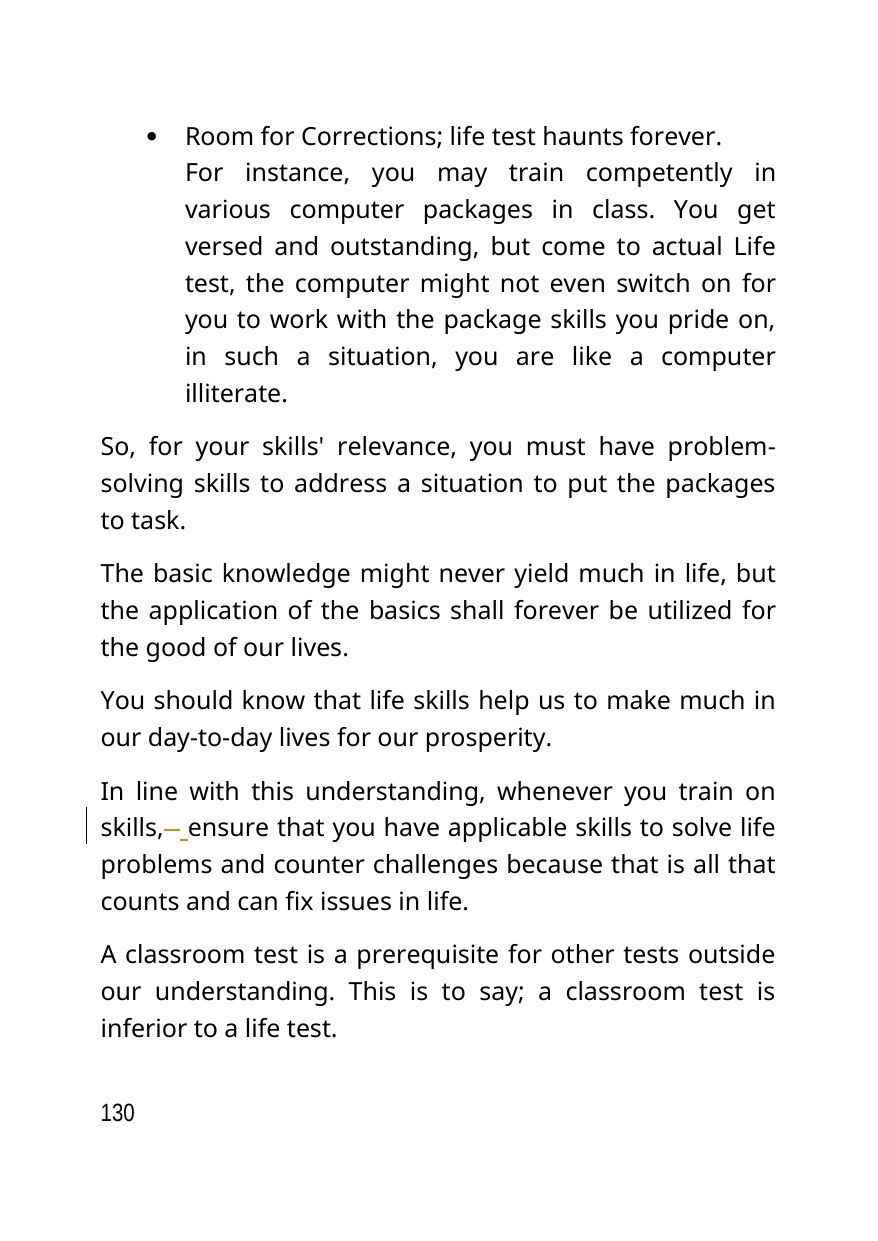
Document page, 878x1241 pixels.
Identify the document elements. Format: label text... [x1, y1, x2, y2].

text So, for your skills' relevance, you must have problem-solving skills to address a situation to put the packages to task. [100, 429, 777, 537]
text You should know that life skills help us to make much in our day-to-day lives for our prosperity. [100, 683, 777, 754]
text The basic knowledge might never yield much in life, but the application of the basics shall forever be utilized for the good of our lives. [100, 556, 777, 663]
list For instance, you may train competently in various computer packages in class. You get versed and outstanding, but come to actual Life test, the computer might not even switch on for you to work with the package skills you pride on, in such a situation, you are like a computer illiterate. [185, 155, 777, 409]
text A classroom test is a prerequisite for other tests outside our understanding. This is to say; a classroom test is inferior to a life test. [100, 937, 777, 1044]
list Room for Corrections; life test haunts forever. [147, 118, 777, 152]
text In line with this understanding, whenever you train on skills,ensure that you have applicable skills to solve life problems and counter challenges because that is all that counts and can fix issues in life. [100, 773, 777, 917]
